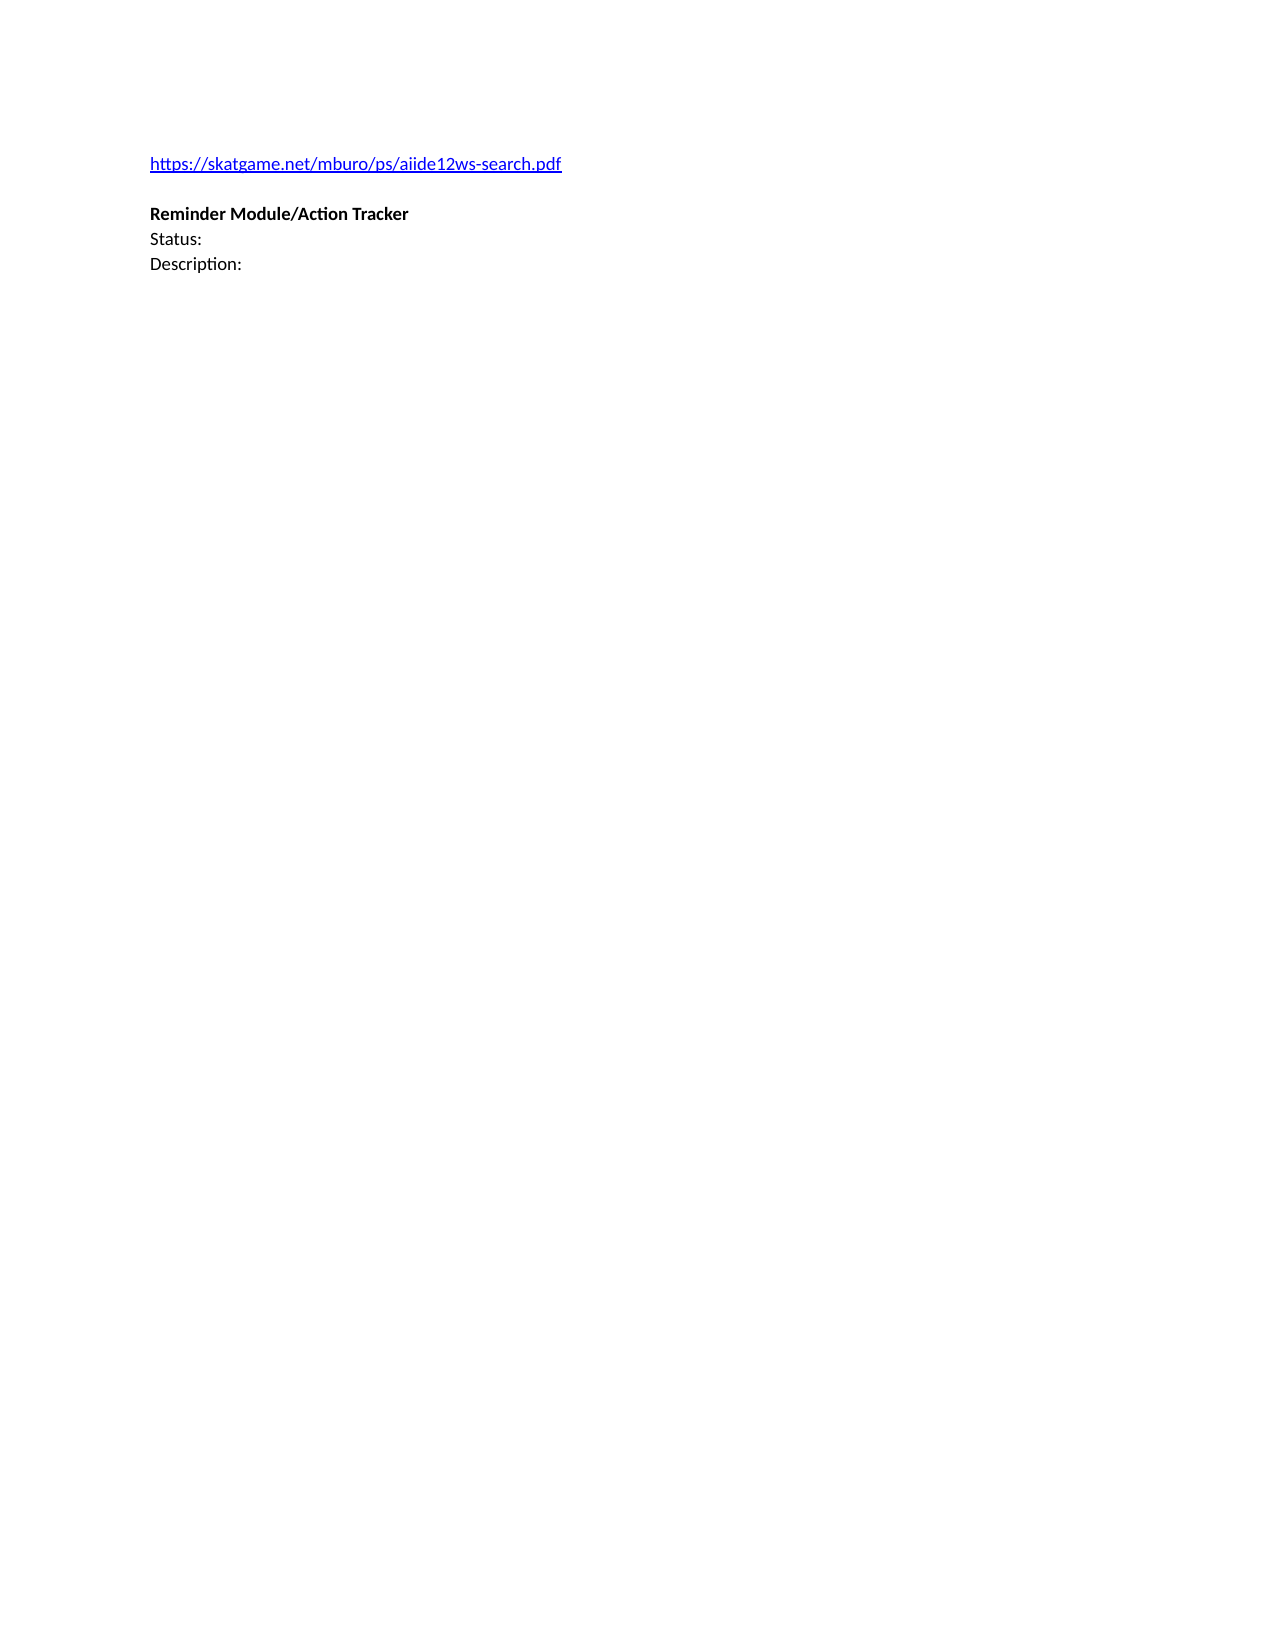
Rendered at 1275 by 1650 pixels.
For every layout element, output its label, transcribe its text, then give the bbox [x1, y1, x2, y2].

text https://skatgame.net/mburo/ps/aiide12ws-search.pdf [150, 150, 1125, 175]
text Description: [150, 250, 1125, 275]
text Reminder Module/Action Tracker [150, 200, 1125, 225]
text Status: [150, 225, 1125, 250]
